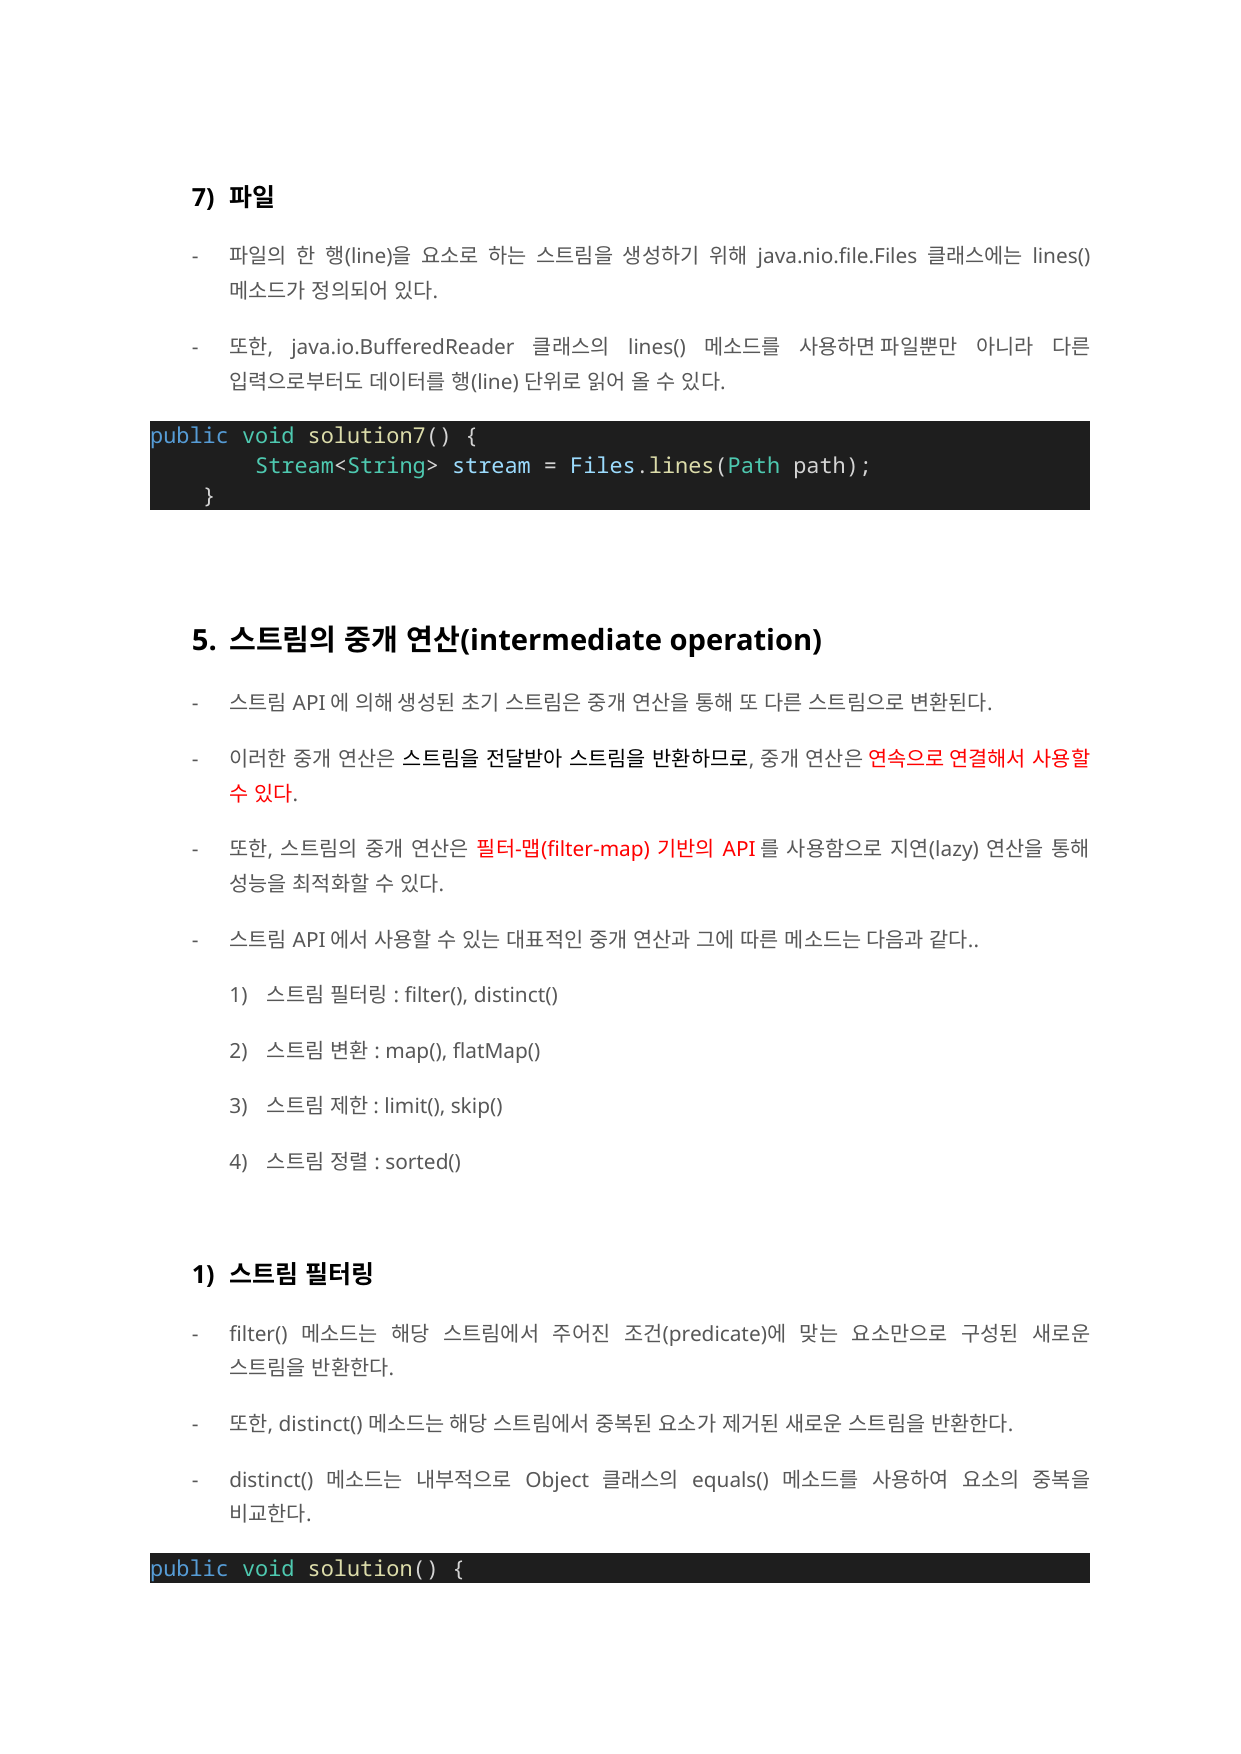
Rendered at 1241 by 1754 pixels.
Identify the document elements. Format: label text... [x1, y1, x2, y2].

list 이러한 중개 연산은 스트림을 전달받아 스트림을 반환하므로, 중개 연산은 연속으로 연결해서 사용할 수 있다. [192, 742, 1090, 807]
list 또한, 스트림의 중개 연산은 필터-맵(filter-map) 기반의 API를 사용함으로 지연(lazy) 연산을 통해 성능을 최적화할 수 있다. [192, 832, 1090, 897]
list 스트림 API에서 사용할 수 있는 대표적인 중개 연산과 그에 따른 메소드는 다음과 같다.. [192, 923, 1090, 953]
text Stream<String> stream = Files.lines(Path path); [150, 450, 1090, 480]
list 스트림의 중개 연산(intermediate operation) [192, 617, 1090, 659]
list 스트림 변환 : map(), flatMap() [229, 1034, 1090, 1064]
list 스트림 제한 : limit(), skip() [229, 1090, 1090, 1120]
list 스트림 정렬 : sorted() [229, 1145, 1090, 1176]
list 스트림 필터링 [192, 1254, 1090, 1291]
list 파일의 한 행(line)을 요소로 하는 스트림을 생성하기 위해 java.nio.file.Files 클래스에는 lines() 메소드가 정의되어 있다. [192, 240, 1090, 305]
text } [150, 480, 1090, 510]
list 파일 [192, 177, 1090, 213]
list 또한, distinct() 메소드는 해당 스트림에서 중복된 요소가 제거된 새로운 스트림을 반환한다. [192, 1407, 1090, 1438]
list filter() 메소드는 해당 스트림에서 주어진 조건(predicate)에 맞는 요소만으로 구성된 새로운 스트림을 반환한다. [192, 1317, 1090, 1382]
list 스트림 필터링 : filter(), distinct() [229, 978, 1090, 1009]
list 스트림 API에 의해 생성된 초기 스트림은 중개 연산을 통해 또 다른 스트림으로 변환된다. [192, 686, 1090, 717]
text public void solution() { [150, 1553, 1090, 1583]
list 또한, java.io.BufferedReader 클래스의 lines() 메소드를 사용하면 파일뿐만 아니라 다른 입력으로부터도 데이터를 행(line) 단위로 읽어 올 수 있다. [192, 330, 1090, 395]
text public void solution7() { [150, 421, 1090, 450]
list distinct() 메소드는 내부적으로 Object 클래스의 equals() 메소드를 사용하여 요소의 중복을 비교한다. [192, 1463, 1090, 1528]
